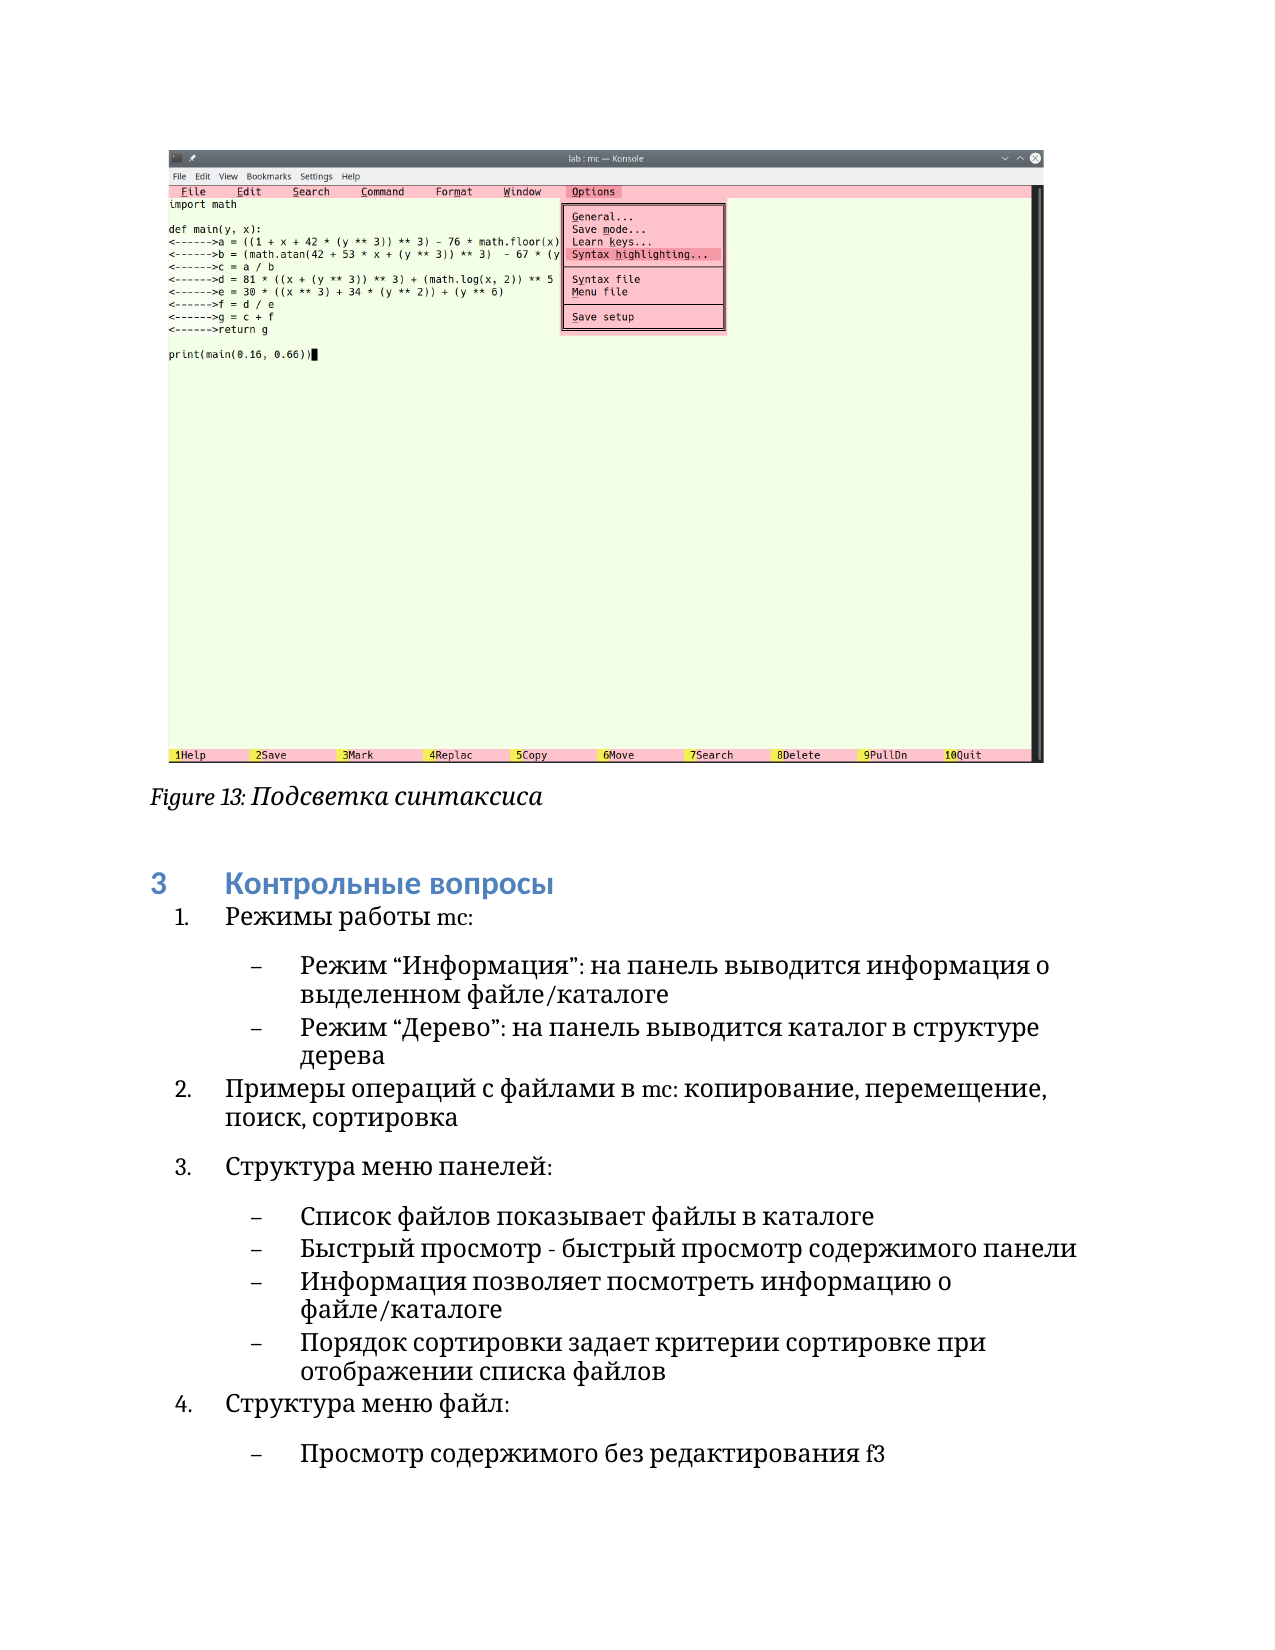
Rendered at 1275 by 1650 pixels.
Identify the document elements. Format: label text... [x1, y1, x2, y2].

list Структура меню файл: [175, 1390, 1125, 1419]
list Режим “Информация”: на панель выводится информация о выделенном файле/каталоге [250, 952, 1125, 1010]
list Быстрый просмотр - быстрый просмотр содержимого панели [250, 1235, 1125, 1264]
list Структура меню панелей: [175, 1153, 1125, 1182]
list Порядок сортировки задает критерии сортировке при отображении списка файлов [250, 1329, 1125, 1386]
list Примеры операций с файлами в mc: копирование, перемещение, поиск, сортировка [175, 1075, 1125, 1132]
subtitle 3 Контрольные вопросы [150, 862, 1125, 903]
list Информация позволяет посмотреть информацию о файле/каталоге [250, 1268, 1125, 1325]
picture [168, 150, 1044, 763]
text Figure 13: Подсветка синтаксиса [150, 783, 1125, 812]
list Режимы работы mc: [175, 903, 1125, 931]
list Список файлов показывает файлы в каталоге [250, 1203, 1125, 1231]
list Режим “Дерево”: на панель выводится каталог в структуре дерева [250, 1013, 1125, 1071]
list Просмотр содержимого без редактирования f3 [250, 1440, 1125, 1468]
